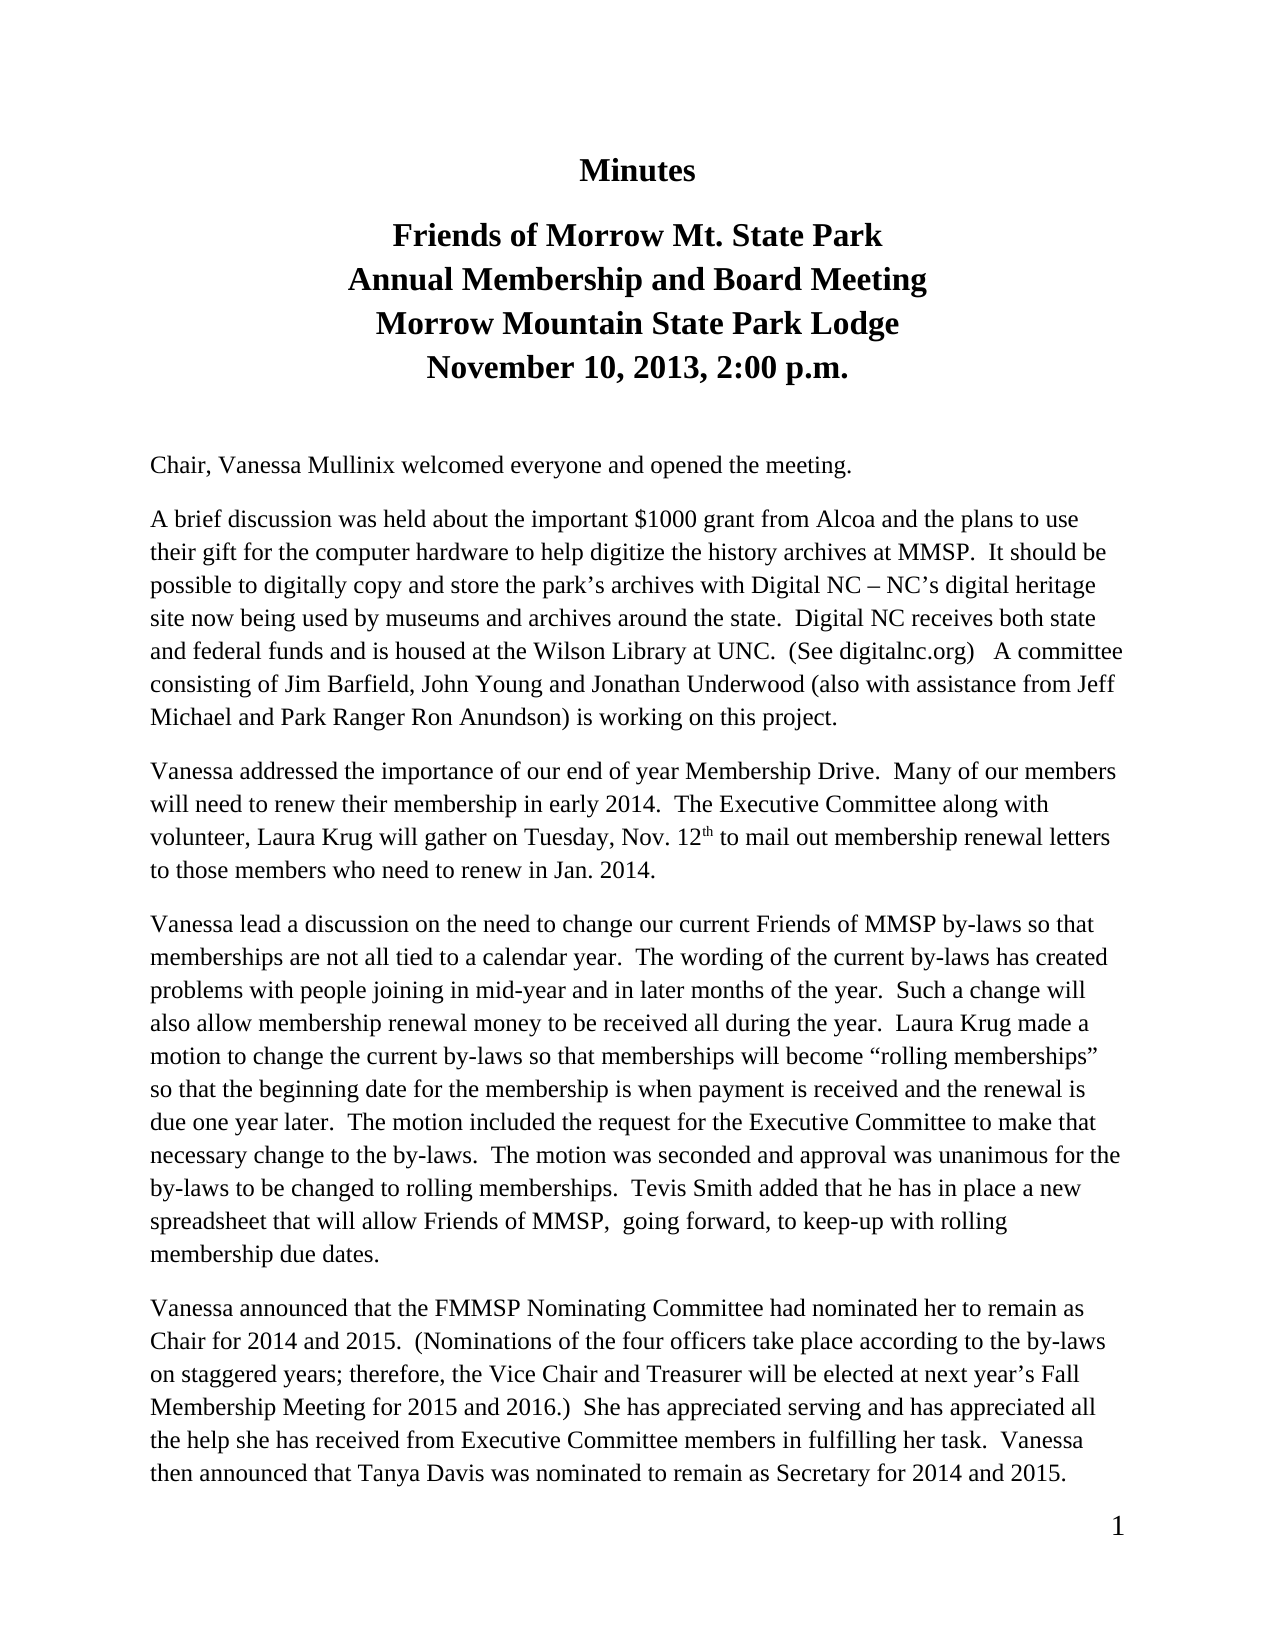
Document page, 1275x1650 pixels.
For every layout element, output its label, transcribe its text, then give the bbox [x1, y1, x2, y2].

text Minutes [150, 150, 1125, 188]
text Vanessa lead a discussion on the need to change our current Friends of MMSP by-laws so that memberships are not all tied to a calendar year. The wording of the current by-laws has created problems with people joining in mid-year and in later months of the year. Such a change will also allow membership renewal money to be received all during the year. Laura Krug made a motion to change the current by-laws so that memberships will become “rolling memberships” so that the beginning date for the membership is when payment is received and the renewal is due one year later. The motion included the request for the Executive Committee to make that necessary change to the by-laws. The motion was seconded and approval was unanimous for the by-laws to be changed to rolling memberships. Tevis Smith added that he has in place a new spreadsheet that will allow Friends of MMSP, going forward, to keep-up with rolling membership due dates. [150, 909, 1125, 1268]
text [150, 1293, 1125, 1487]
text Vanessa addressed the importance of our end of year Membership Drive. Many of our members will need to renew their membership in early 2014. The Executive Committee along with volunteer, Laura Krug will gather on Tuesday, Nov. 12th to mail out membership renewal letters to those members who need to renew in Jan. 2014. [150, 756, 1125, 884]
text A brief discussion was held about the important $1000 grant from Alcoa and the plans to use their gift for the computer hardware to help digitize the history archives at MMSP. It should be possible to digitally copy and store the park’s archives with Digital NC – NC’s digital heritage site now being used by museums and archives around the state. Digital NC receives both state and federal funds and is housed at the Wilson Library at UNC. (See digitalnc.org) A committee consisting of Jim Barfield, John Young and Jonathan Underwood (also with assistance from Jeff Michael and Park Ranger Ron Anundson) is working on this project. [150, 504, 1125, 731]
text Morrow Mountain State Park Lodge [150, 303, 1125, 341]
text Chair, Vanessa Mullinix welcomed everyone and opened the meeting. [150, 451, 1125, 479]
text Annual Membership and Board Meeting [150, 259, 1125, 297]
text Friends of Morrow Mt. State Park [150, 215, 1125, 253]
text November 10, 2013, 2:00 p.m. [150, 347, 1125, 385]
